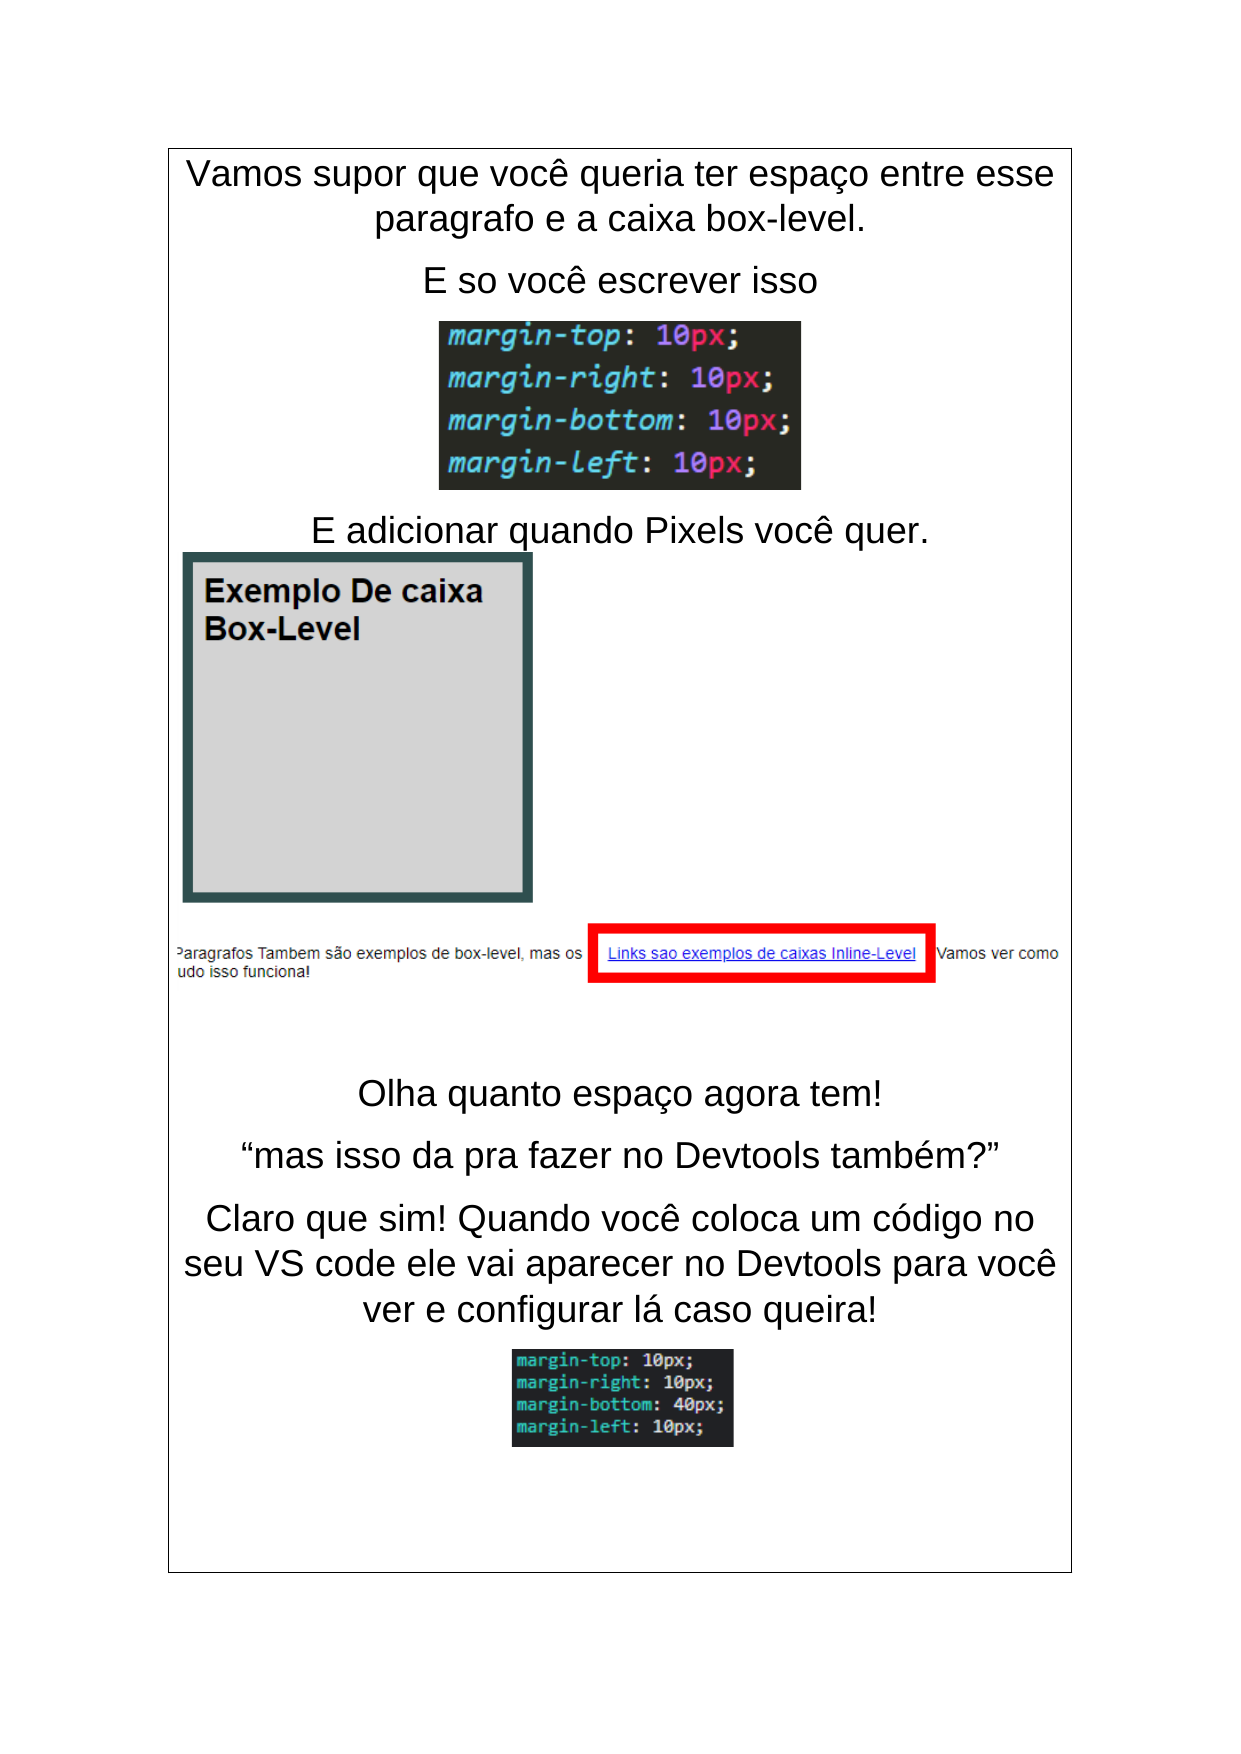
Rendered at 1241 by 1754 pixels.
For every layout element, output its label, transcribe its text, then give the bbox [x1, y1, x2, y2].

text Vamos supor que você queria ter espaço entre esse paragrafo e a caixa box-level. [169, 149, 1071, 239]
text “mas isso da pra fazer no Devtools também?” [169, 1130, 1071, 1177]
text Olha quanto espaço agora tem! [169, 1068, 1071, 1114]
picture [511, 1349, 734, 1447]
text Claro que sim! Quando você coloca um código no seu VS code ele vai aparecer no Devtools para você ver e configurar lá caso queira! [169, 1193, 1071, 1330]
picture [438, 321, 802, 490]
picture [177, 552, 1063, 991]
text E so você escrever isso [169, 256, 1071, 302]
